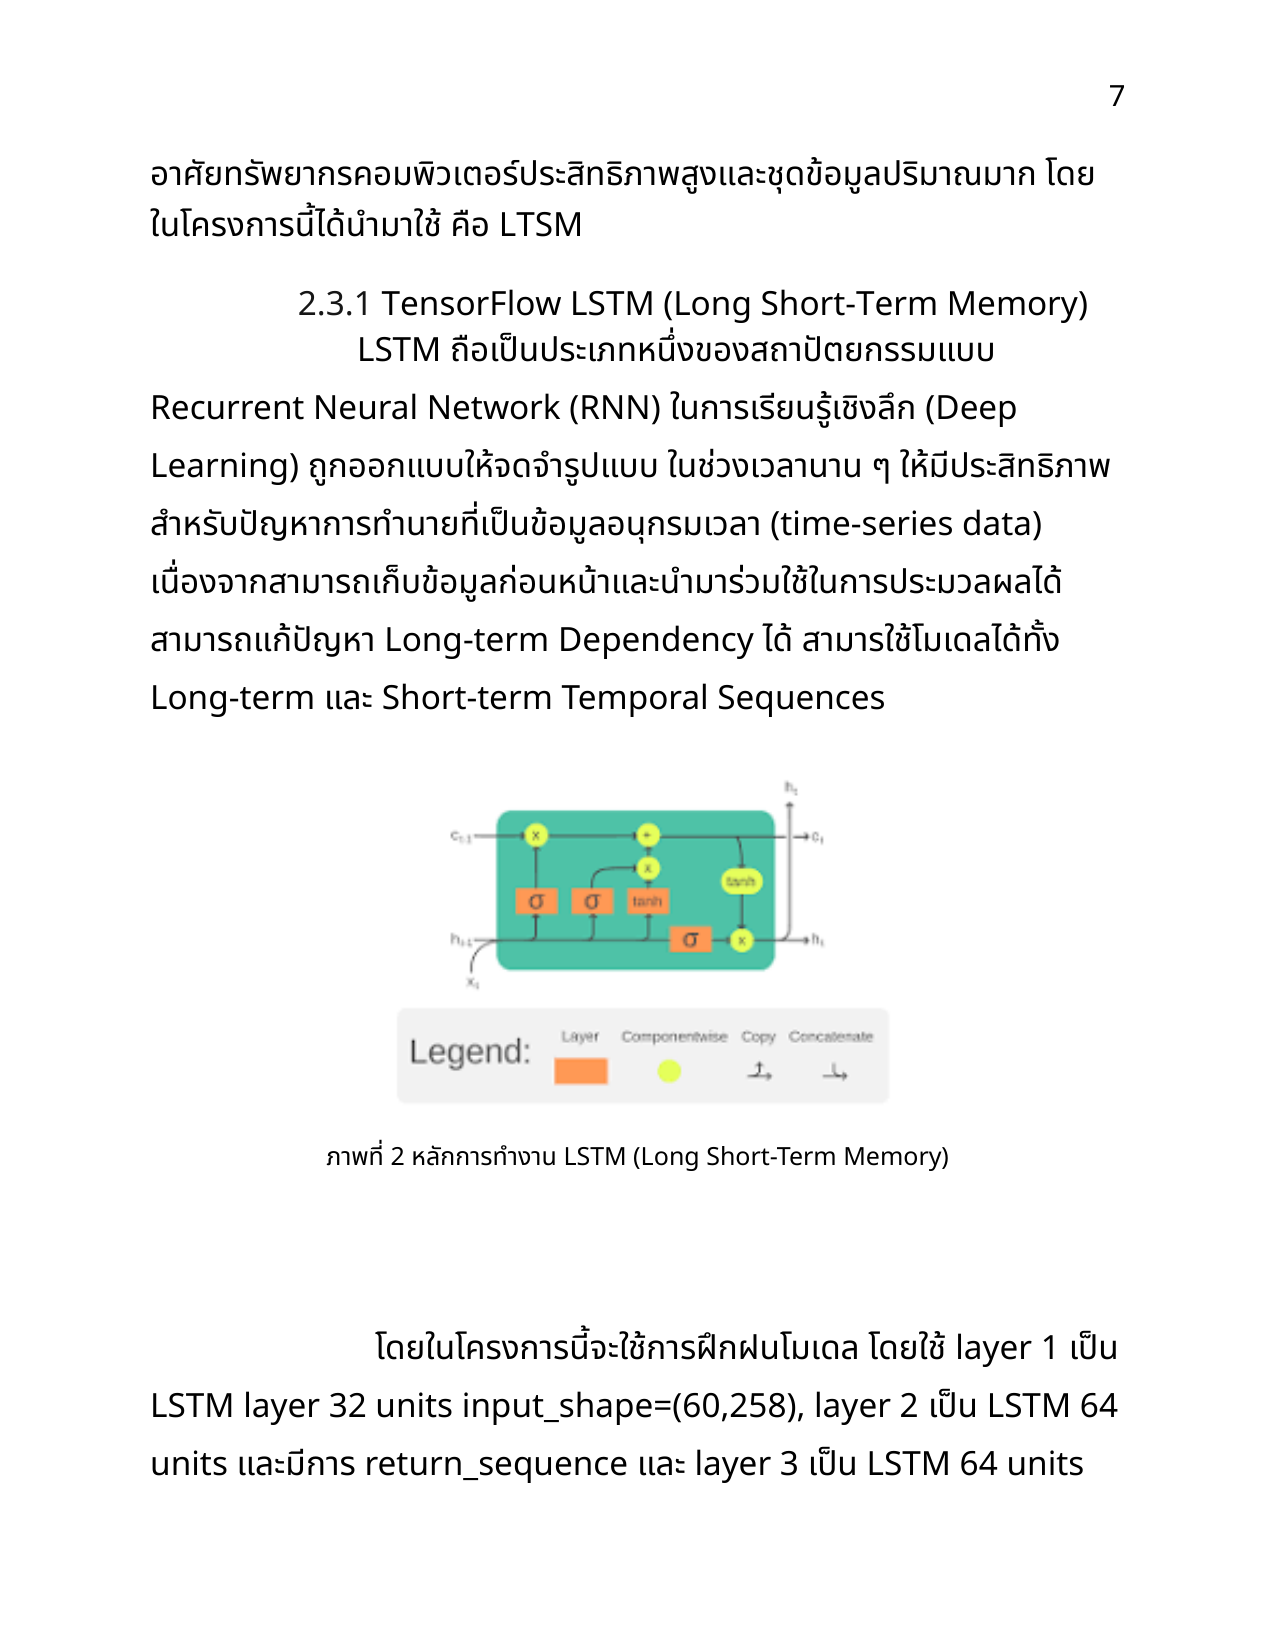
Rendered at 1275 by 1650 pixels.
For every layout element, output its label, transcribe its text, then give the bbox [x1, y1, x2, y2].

text ภาพที่ 2 หลักการทำงาน LSTM (Long Short-Term Memory) [150, 1139, 1125, 1177]
text 2.3.1 TensorFlow LSTM (Long Short-Term Memory) [150, 280, 1125, 326]
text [150, 150, 1125, 251]
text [150, 1323, 1125, 1490]
text LSTM ถือเป็นประเภทหนึ่งของสถาปัตยกรรมแบบ Recurrent Neural Network (RNN) ในการเรียนรู้เชิงลึก (Deep Learning) ถูกออกแบบให้จดจำรูปแบบ ในช่วงเวลานาน ๆ ให้มีประสิทธิภาพสำหรับปัญหาการทำนายที่เป็นข้อมูลอนุกรมเวลา (time-series data) เนื่องจากสามารถเก็บข้อมูลก่อนหน้าและนำมาร่วมใช้ในการประมวลผลได้ สามารถแก้ปัญหา Long-term Dependency ได้ สามารใช้โมเดลได้ทั้ง Long-term และ Short-term Temporal Sequences [150, 326, 1125, 725]
picture [374, 753, 901, 1114]
